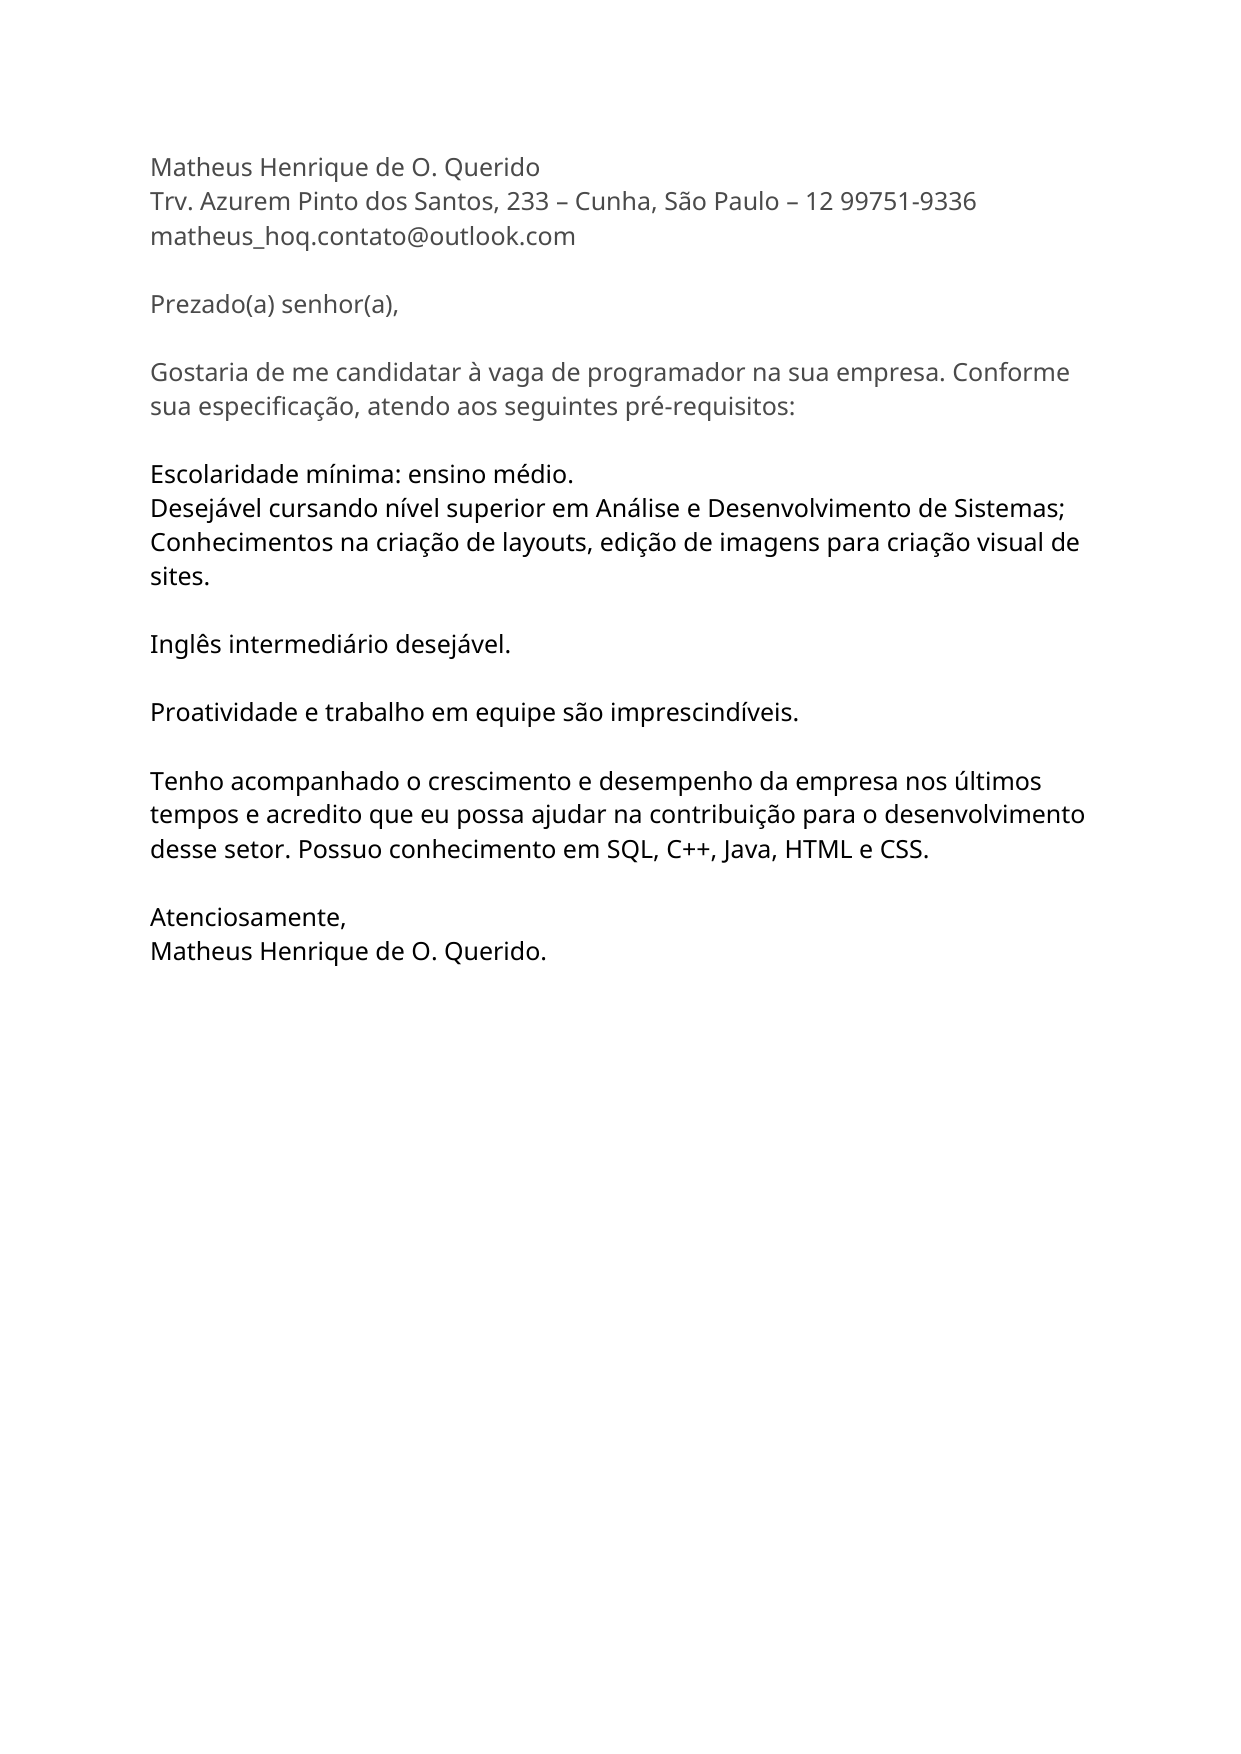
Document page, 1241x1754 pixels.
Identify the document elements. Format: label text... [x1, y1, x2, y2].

text Escolaridade mínima: ensino médio. [150, 457, 1090, 491]
text matheus_hoq.contato@outlook.com [150, 218, 1090, 252]
text Prezado(a) senhor(a), [150, 286, 1090, 320]
text Trv. Azurem Pinto dos Santos, 233 – Cunha, São Paulo – 12 99751-9336 [150, 184, 1090, 218]
text Tenho acompanhado o crescimento e desempenho da empresa nos últimos tempos e acredito que eu possa ajudar na contribuição para o desenvolvimento desse setor. Possuo conhecimento em SQL, C++, Java, HTML e CSS. [150, 763, 1090, 865]
text Inglês intermediário desejável. [150, 627, 1090, 661]
text Atenciosamente, [150, 899, 1090, 933]
text Proatividade e trabalho em equipe são imprescindíveis. [150, 695, 1090, 729]
text Desejável cursando nível superior em Análise e Desenvolvimento de Sistemas; [150, 491, 1090, 525]
text Matheus Henrique de O. Querido. [150, 933, 1090, 967]
text Gostaria de me candidatar à vaga de programador na sua empresa. Conforme sua especificação, atendo aos seguintes pré-requisitos: [150, 354, 1090, 422]
text Matheus Henrique de O. Querido [150, 150, 1090, 184]
text Conhecimentos na criação de layouts, edição de imagens para criação visual de sites. [150, 525, 1090, 593]
